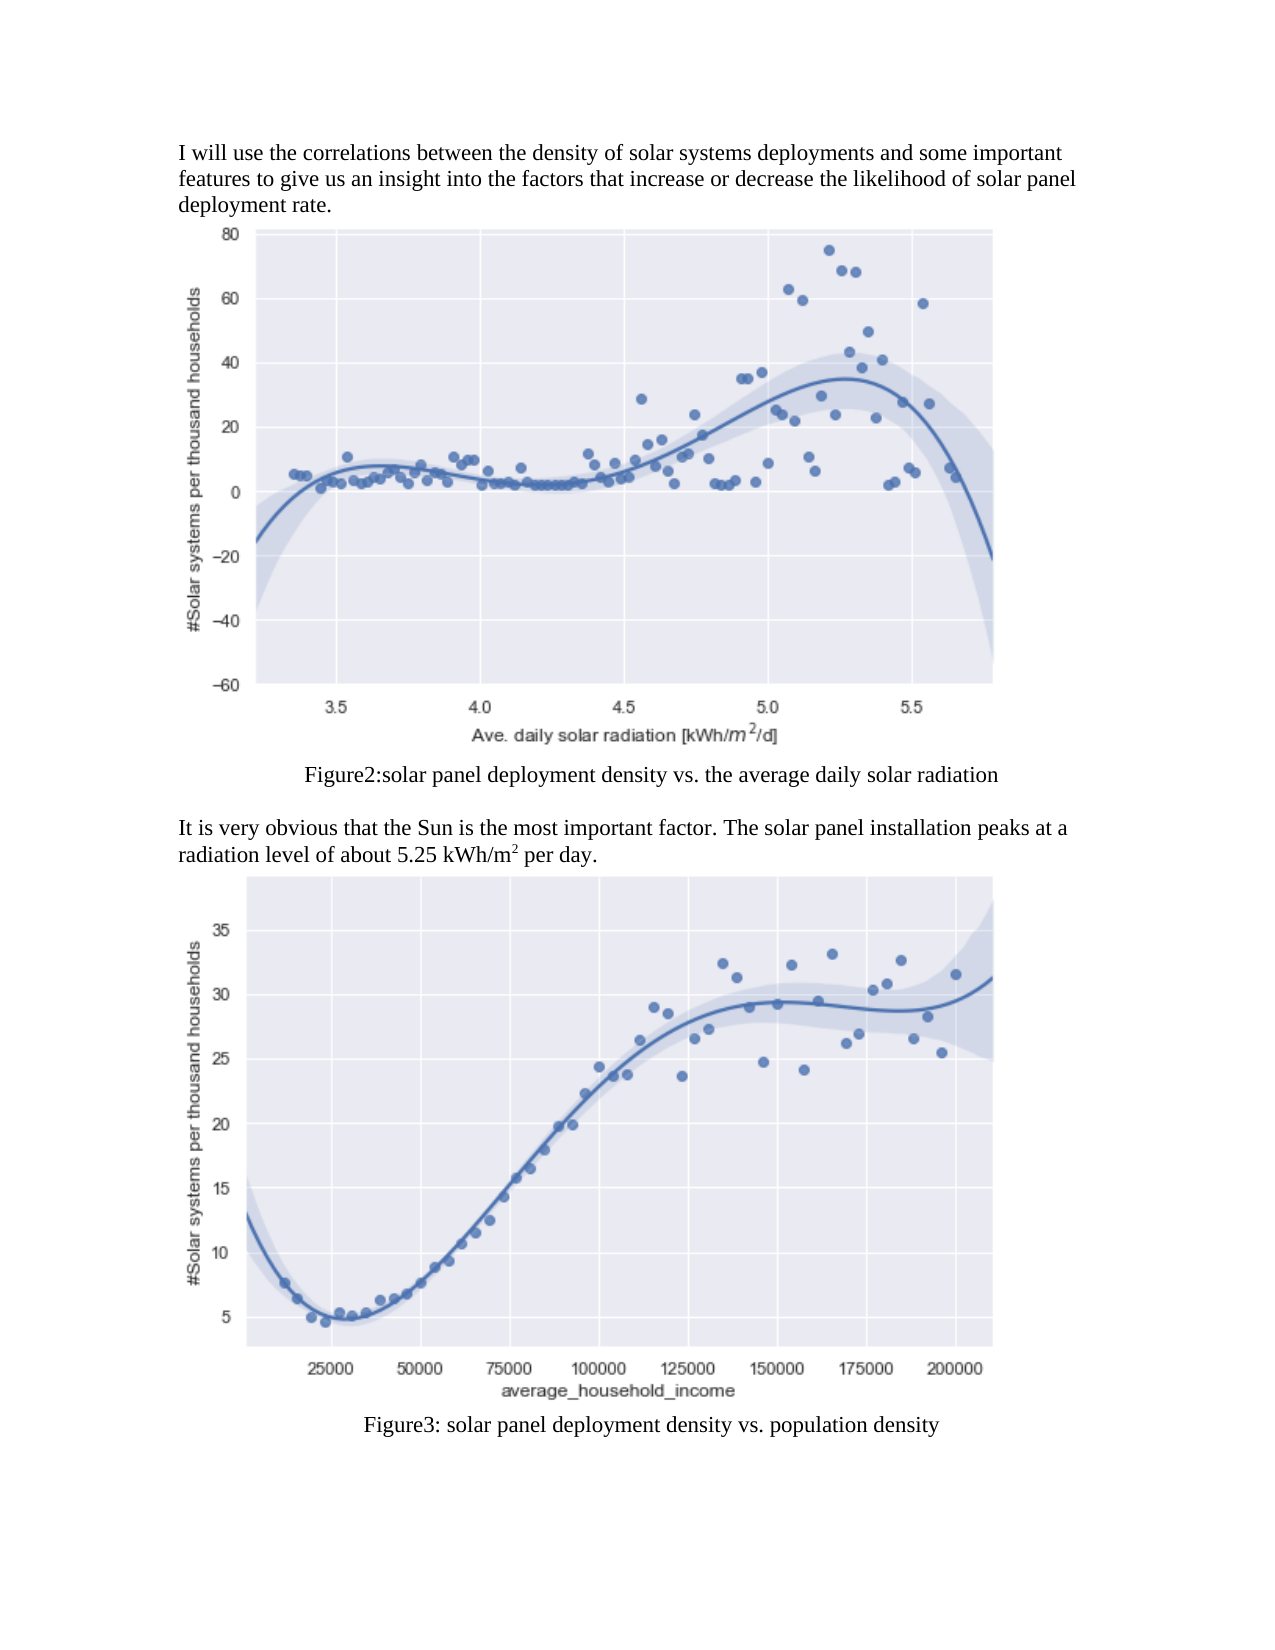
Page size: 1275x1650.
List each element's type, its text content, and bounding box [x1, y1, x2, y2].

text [178, 139, 1125, 218]
picture [178, 867, 1004, 1411]
text Figure3: solar panel deployment density vs. population density [178, 1411, 1125, 1437]
picture [178, 217, 1004, 762]
text It is very obvious that the Sun is the most important factor. The solar panel installation peaks at a radiation level of about 5.25 kWh/m2 per day. [178, 814, 1125, 867]
text Figure2:solar panel deployment density vs. the average daily solar radiation [178, 762, 1125, 788]
